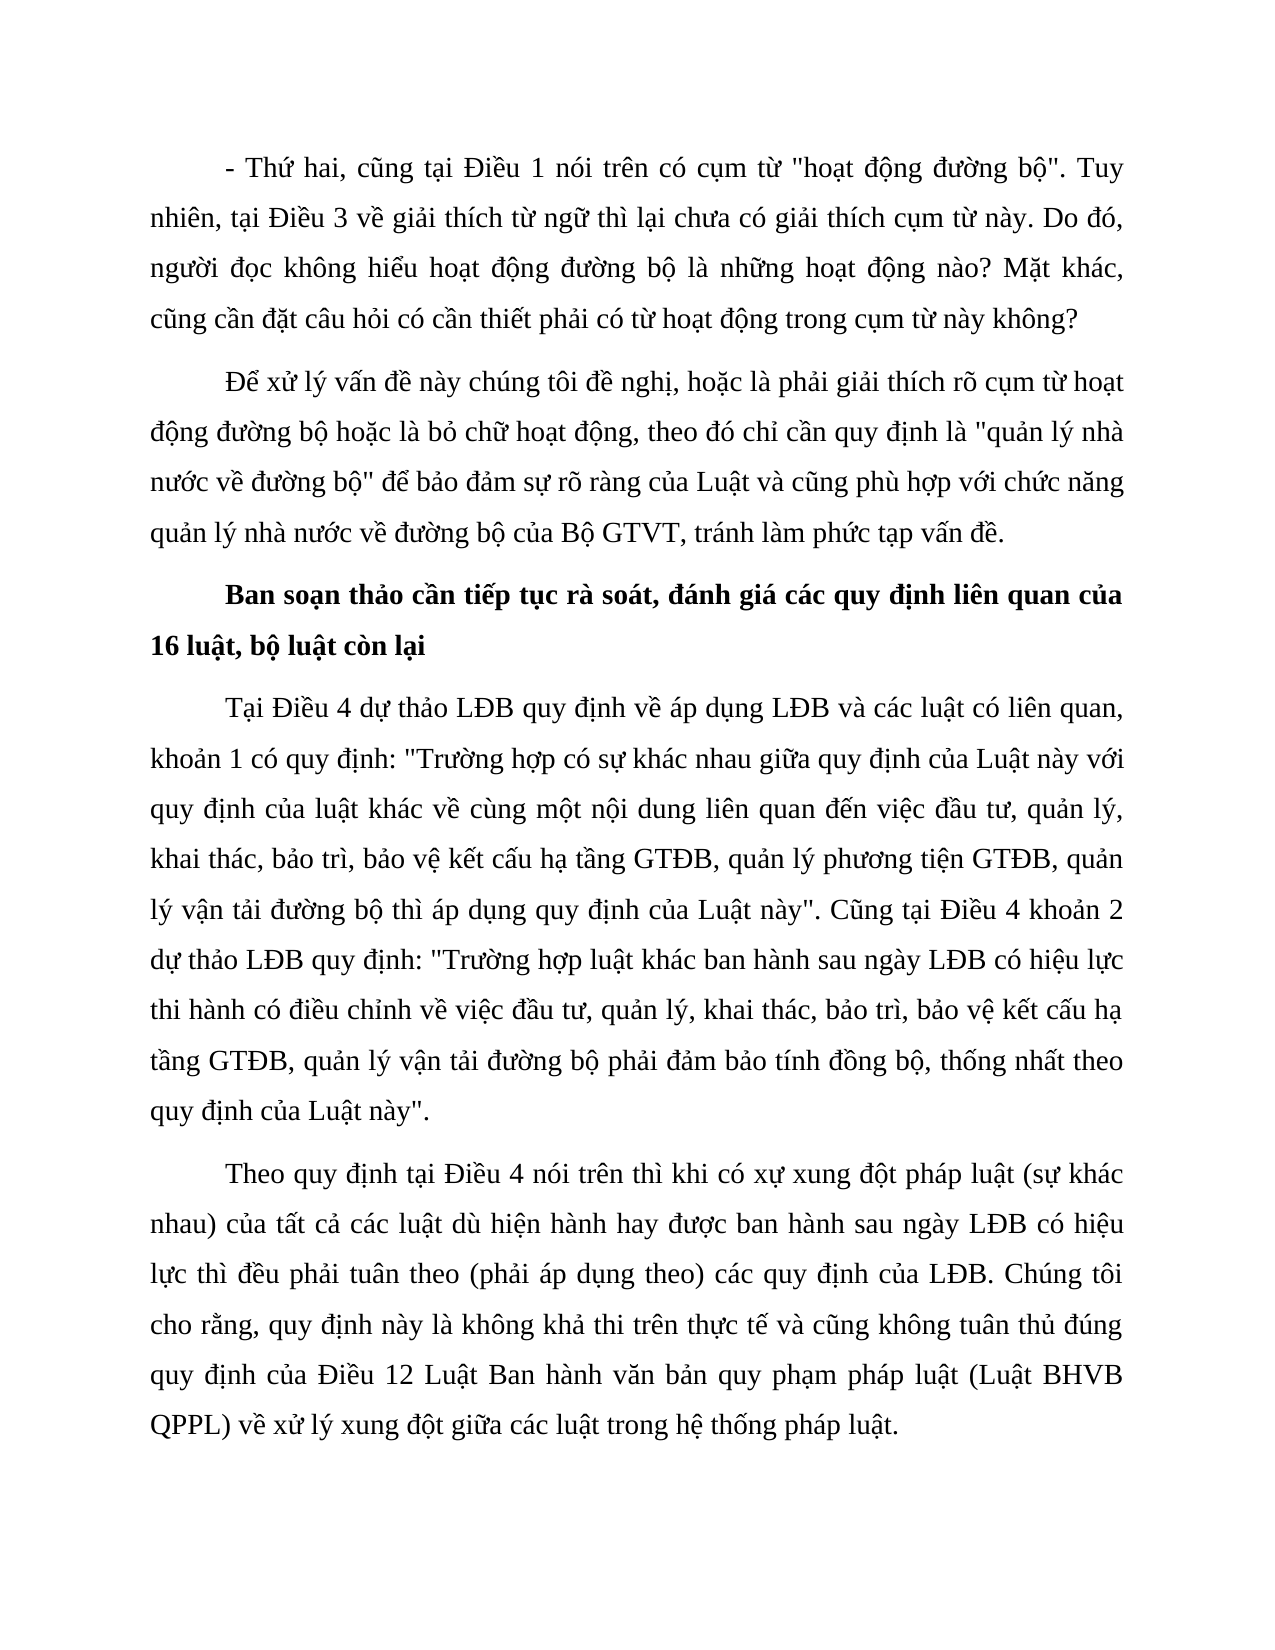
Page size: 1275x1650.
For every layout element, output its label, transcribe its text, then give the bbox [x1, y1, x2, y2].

text Ban soạn thảo cần tiếp tục rà soát, đánh giá các quy định liên quan của 16 luật, bộ luật còn lại [150, 577, 1125, 661]
text Để xử lý vấn đề này chúng tôi đề nghị, hoặc là phải giải thích rõ cụm từ hoạt động đường bộ hoặc là bỏ chữ hoạt động, theo đó chỉ cần quy định là "quản lý nhà nước về đường bộ" để bảo đảm sự rõ ràng của Luật và cũng phù hợp với chức năng quản lý nhà nước về đường bộ của Bộ GTVT, tránh làm phức tạp vấn đề. [150, 364, 1125, 548]
text - Thứ hai, cũng tại Điều 1 nói trên có cụm từ "hoạt động đường bộ". Tuy nhiên, tại Điều 3 về giải thích từ ngữ thì lại chưa có giải thích cụm từ này. Do đó, người đọc không hiểu hoạt động đường bộ là những hoạt động nào? Mặt khác, cũng cần đặt câu hỏi có cần thiết phải có từ hoạt động trong cụm từ này không? [150, 150, 1125, 334]
text Tại Điều 4 dự thảo LĐB quy định về áp dụng LĐB và các luật có liên quan, khoản 1 có quy định: "Trường hợp có sự khác nhau giữa quy định của Luật này với quy định của luật khác về cùng một nội dung liên quan đến việc đầu tư, quản lý, khai thác, bảo trì, bảo vệ kết cấu hạ tầng GTĐB, quản lý phương tiện GTĐB, quản lý vận tải đường bộ thì áp dụng quy định của Luật này". Cũng tại Điều 4 khoản 2 dự thảo LĐB quy định: "Trường hợp luật khác ban hành sau ngày LĐB có hiệu lực thi hành có điều chỉnh về việc đầu tư, quản lý, khai thác, bảo trì, bảo vệ kết cấu hạ tầng GTĐB, quản lý vận tải đường bộ phải đảm bảo tính đồng bộ, thống nhất theo quy định của Luật này". [150, 691, 1125, 1127]
text Theo quy định tại Điều 4 nói trên thì khi có xự xung đột pháp luật (sự khác nhau) của tất cả các luật dù hiện hành hay được ban hành sau ngày LĐB có hiệu lực thì đều phải tuân theo (phải áp dụng theo) các quy định của LĐB. Chúng tôi cho rằng, quy định này là không khả thi trên thực tế và cũng không tuân thủ đúng quy định của Điều 12 Luật Ban hành văn bản quy phạm pháp luật (Luật BHVB QPPL) về xử lý xung đột giữa các luật trong hệ thống pháp luật. [150, 1156, 1125, 1441]
